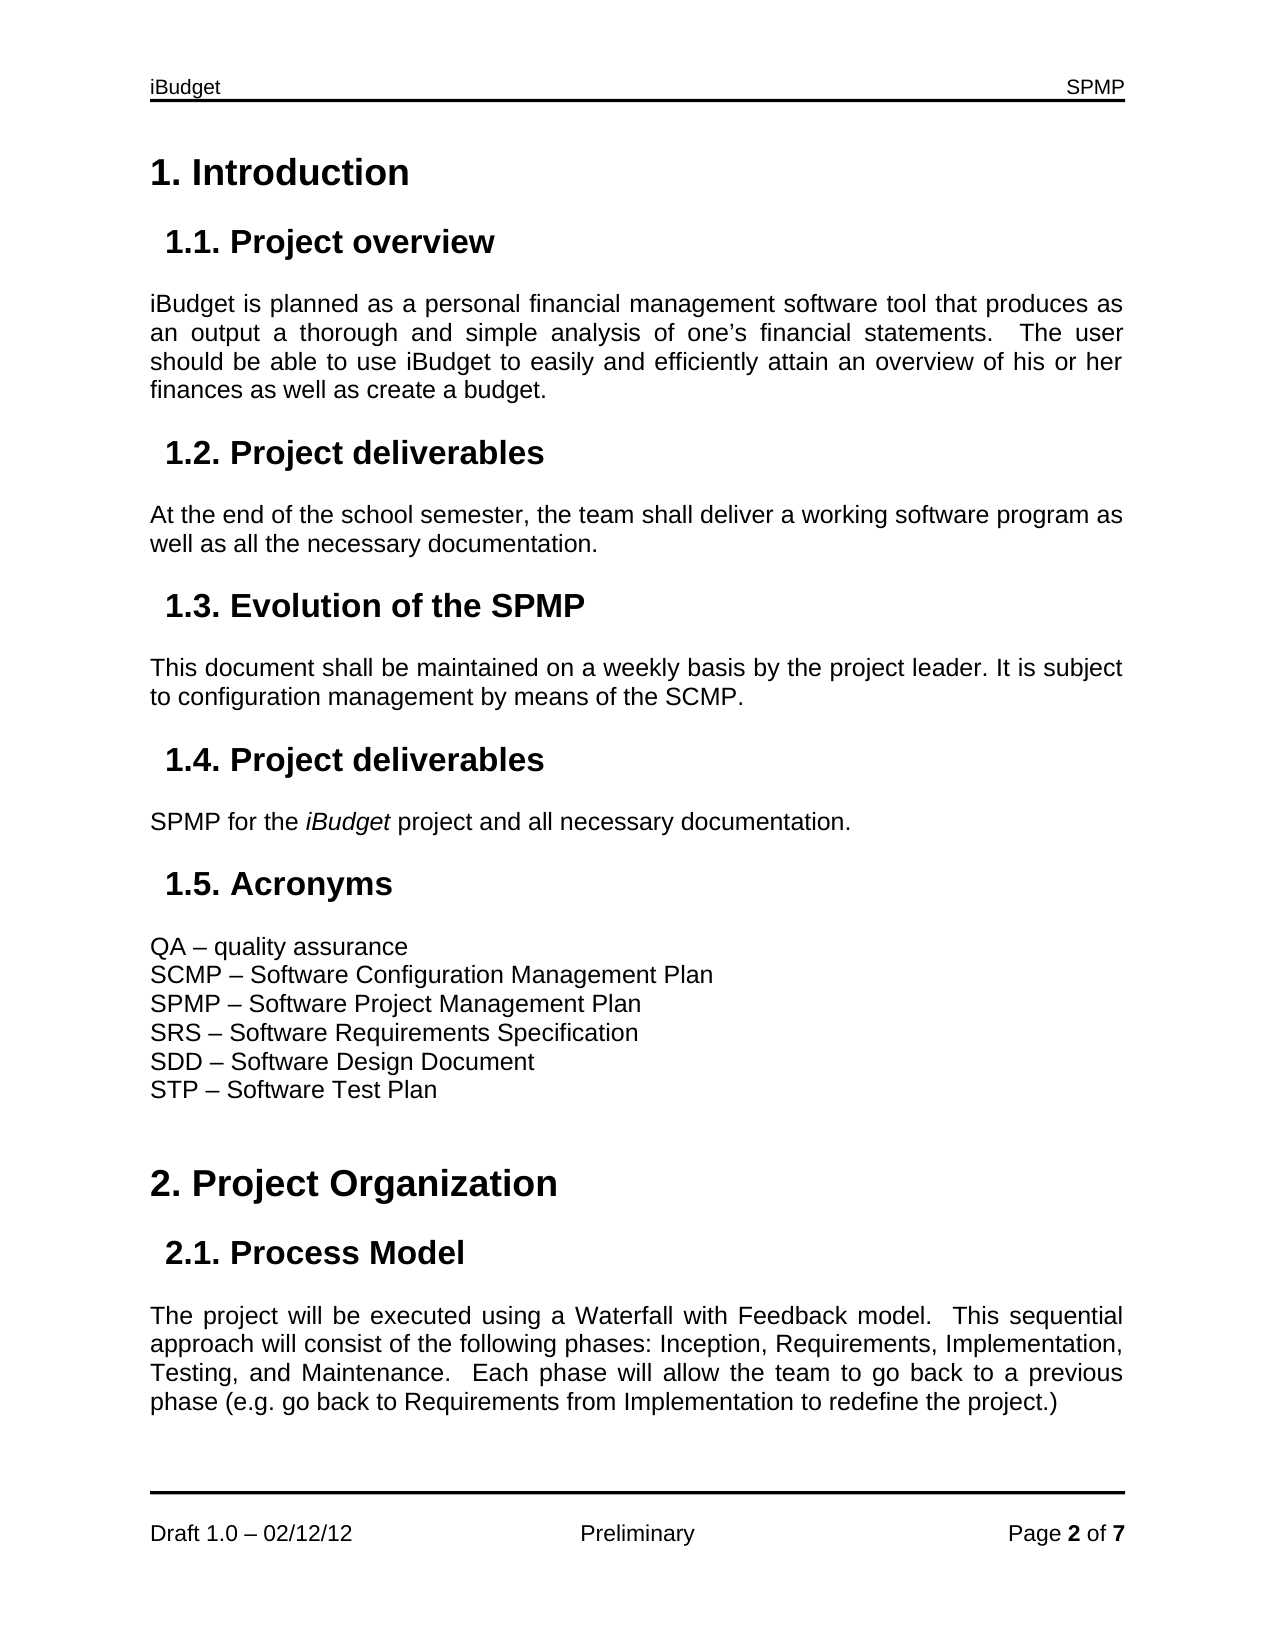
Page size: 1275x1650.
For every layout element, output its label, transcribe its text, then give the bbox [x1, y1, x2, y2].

subtitle Project overview [165, 222, 1125, 260]
subtitle Project deliverables [165, 433, 1125, 471]
subtitle Evolution of the SPMP [165, 586, 1125, 625]
subtitle Project Organization [150, 1162, 1125, 1205]
text QA – quality assurance [150, 932, 1125, 960]
text STP – Software Test Plan [150, 1075, 1125, 1104]
subtitle Acronyms [165, 864, 1125, 903]
text SCMP – Software Configuration Management Plan [150, 960, 1125, 989]
text This document shall be maintained on a weekly basis by the project leader. It is subject to configuration management by means of the SCMP. [150, 653, 1125, 711]
text SPMP – Software Project Management Plan [150, 989, 1125, 1018]
subtitle Project deliverables [165, 740, 1125, 778]
text SRS – Software Requirements Specification [150, 1018, 1125, 1047]
text SDD – Software Design Document [150, 1047, 1125, 1075]
text iBudget is planned as a personal financial management software tool that produces as an output a thorough and simple analysis of one’s financial statements. The user should be able to use iBudget to easily and efficiently attain an overview of his or her finances as well as create a budget. [150, 289, 1125, 404]
text At the end of the school semester, the team shall deliver a working software program as well as all the necessary documentation. [150, 500, 1125, 557]
text SPMP for the iBudget project and all necessary documentation. [150, 807, 1125, 836]
subtitle Process Model [165, 1233, 1125, 1272]
subtitle Introduction [150, 150, 1125, 193]
text The project will be executed using a Waterfall with Feedback model. This sequential approach will consist of the following phases: Inception, Requirements, Implementation, Testing, and Maintenance. Each phase will allow the team to go back to a previous phase (e.g. go back to Requirements from Implementation to redefine the project.) [150, 1301, 1125, 1416]
